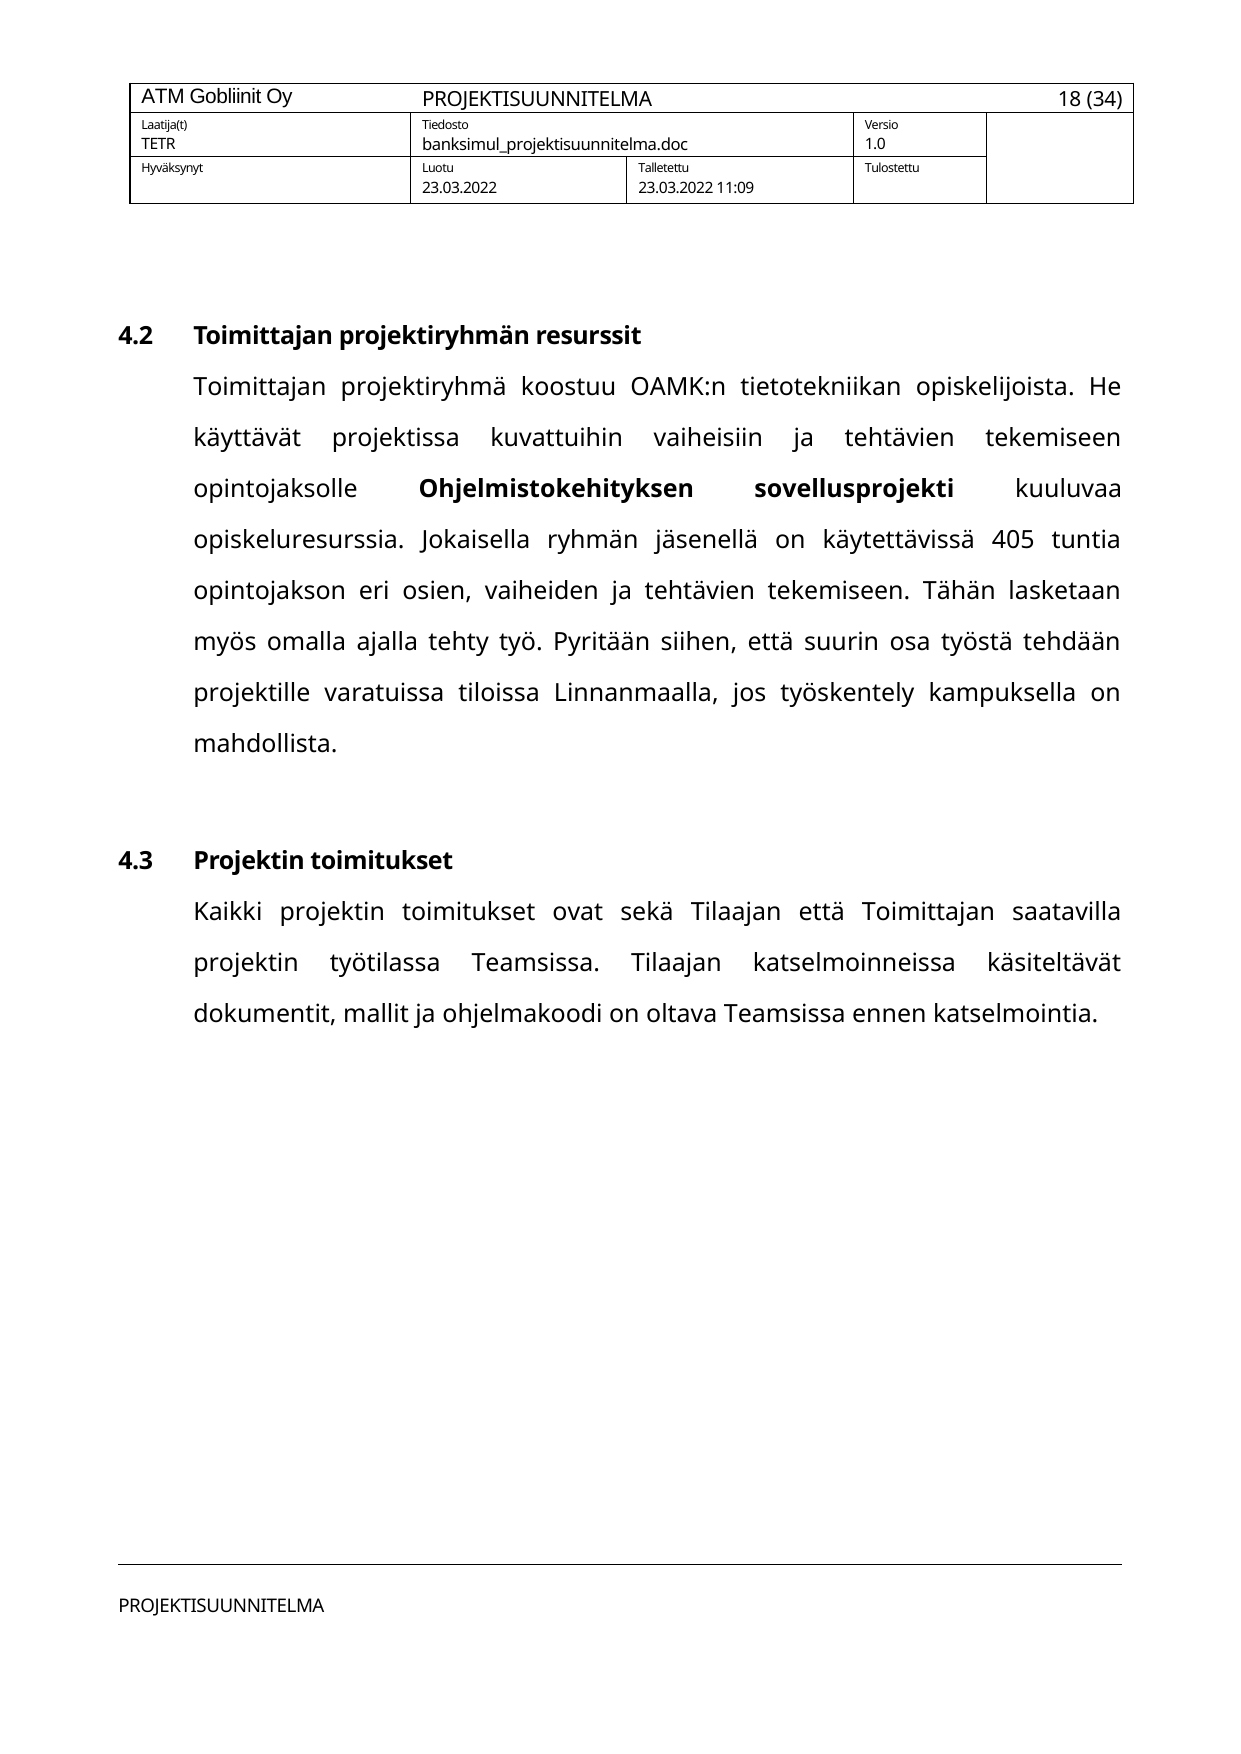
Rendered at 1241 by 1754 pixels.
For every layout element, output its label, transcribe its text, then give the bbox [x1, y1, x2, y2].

text Kaikki projektin toimitukset ovat sekä Tilaajan että Toimittajan saatavilla projektin työtilassa Teamsissa. Tilaajan katselmoinneissa käsiteltävät dokumentit, mallit ja ohjelmakoodi on oltava Teamsissa ennen katselmointia. [193, 893, 1122, 1029]
text Toimittajan projektiryhmä koostuu OAMK:n tietotekniikan opiskelijoista. He käyttävät projektissa kuvattuihin vaiheisiin ja tehtävien tekemiseen opintojaksolle Ohjelmistokehityksen sovellusprojekti kuuluvaa opiskeluresurssia. Jokaisella ryhmän jäsenellä on käytettävissä 405 tuntia opintojakson eri osien, vaiheiden ja tehtävien tekemiseen. Tähän lasketaan myös omalla ajalla tehty työ. Pyritään siihen, että suurin osa työstä tehdään projektille varatuissa tiloissa Linnanmaalla, jos työskentely kampuksella on mahdollista. [193, 368, 1122, 760]
subtitle Toimittajan projektiryhmän resurssit [118, 317, 1122, 351]
subtitle Projektin toimitukset [118, 842, 1122, 876]
